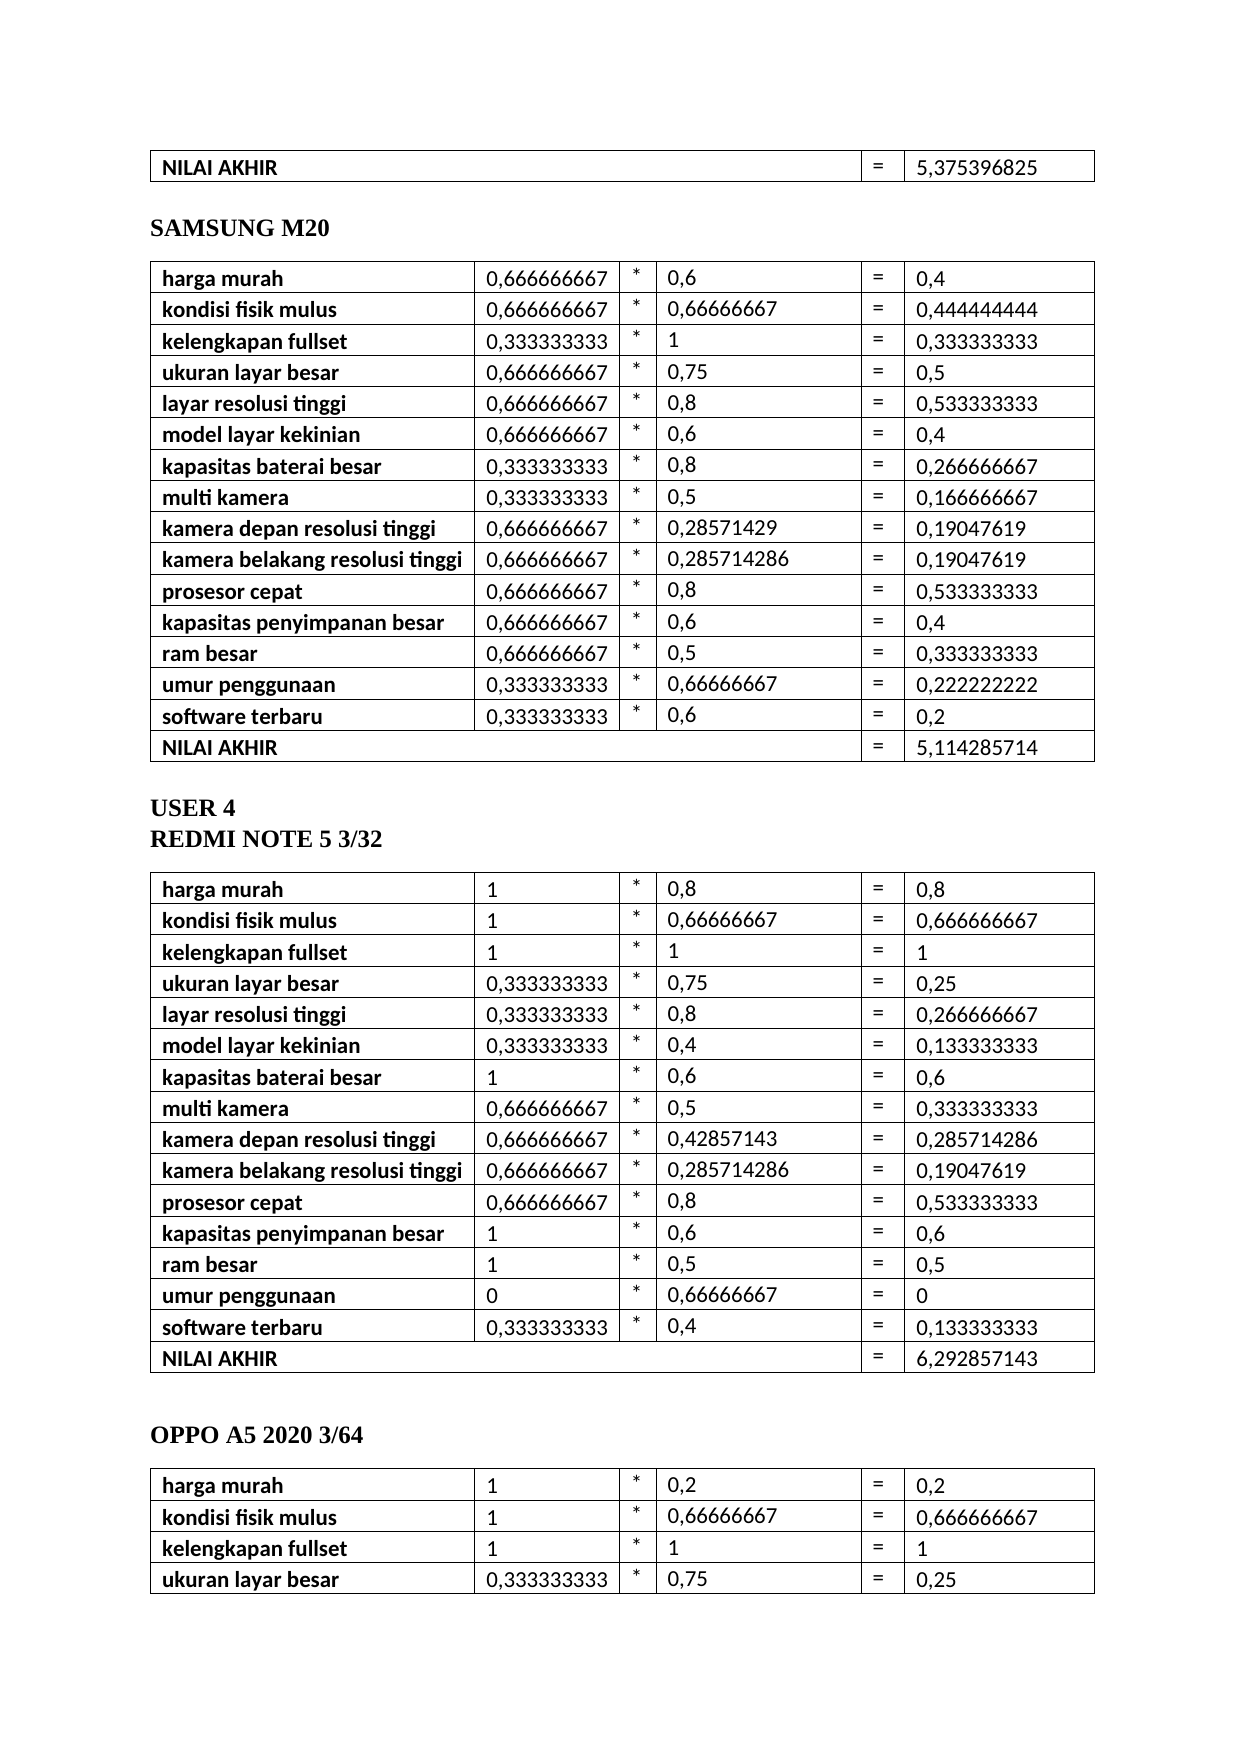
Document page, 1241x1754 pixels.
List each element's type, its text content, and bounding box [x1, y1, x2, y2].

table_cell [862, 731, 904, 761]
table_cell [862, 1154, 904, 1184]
list OPPO A5 2020 3/64 [150, 1421, 1090, 1449]
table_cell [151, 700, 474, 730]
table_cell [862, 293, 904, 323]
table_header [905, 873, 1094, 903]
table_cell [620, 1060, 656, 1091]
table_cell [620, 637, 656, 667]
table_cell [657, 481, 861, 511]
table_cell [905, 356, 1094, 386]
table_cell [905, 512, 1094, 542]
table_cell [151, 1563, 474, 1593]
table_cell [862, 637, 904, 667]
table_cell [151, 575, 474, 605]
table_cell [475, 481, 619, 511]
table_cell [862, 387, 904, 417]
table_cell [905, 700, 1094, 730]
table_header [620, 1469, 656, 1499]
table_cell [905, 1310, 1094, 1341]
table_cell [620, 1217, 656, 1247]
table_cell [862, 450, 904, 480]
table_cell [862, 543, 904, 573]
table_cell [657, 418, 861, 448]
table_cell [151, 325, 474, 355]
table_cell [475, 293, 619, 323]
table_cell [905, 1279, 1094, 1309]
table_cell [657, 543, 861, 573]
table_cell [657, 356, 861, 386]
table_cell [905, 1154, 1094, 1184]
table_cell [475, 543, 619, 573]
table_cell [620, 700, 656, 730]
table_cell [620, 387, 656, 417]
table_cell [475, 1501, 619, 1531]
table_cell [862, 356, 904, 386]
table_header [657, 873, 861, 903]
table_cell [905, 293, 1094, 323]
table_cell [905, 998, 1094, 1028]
list SAMSUNG M20 [150, 213, 1090, 242]
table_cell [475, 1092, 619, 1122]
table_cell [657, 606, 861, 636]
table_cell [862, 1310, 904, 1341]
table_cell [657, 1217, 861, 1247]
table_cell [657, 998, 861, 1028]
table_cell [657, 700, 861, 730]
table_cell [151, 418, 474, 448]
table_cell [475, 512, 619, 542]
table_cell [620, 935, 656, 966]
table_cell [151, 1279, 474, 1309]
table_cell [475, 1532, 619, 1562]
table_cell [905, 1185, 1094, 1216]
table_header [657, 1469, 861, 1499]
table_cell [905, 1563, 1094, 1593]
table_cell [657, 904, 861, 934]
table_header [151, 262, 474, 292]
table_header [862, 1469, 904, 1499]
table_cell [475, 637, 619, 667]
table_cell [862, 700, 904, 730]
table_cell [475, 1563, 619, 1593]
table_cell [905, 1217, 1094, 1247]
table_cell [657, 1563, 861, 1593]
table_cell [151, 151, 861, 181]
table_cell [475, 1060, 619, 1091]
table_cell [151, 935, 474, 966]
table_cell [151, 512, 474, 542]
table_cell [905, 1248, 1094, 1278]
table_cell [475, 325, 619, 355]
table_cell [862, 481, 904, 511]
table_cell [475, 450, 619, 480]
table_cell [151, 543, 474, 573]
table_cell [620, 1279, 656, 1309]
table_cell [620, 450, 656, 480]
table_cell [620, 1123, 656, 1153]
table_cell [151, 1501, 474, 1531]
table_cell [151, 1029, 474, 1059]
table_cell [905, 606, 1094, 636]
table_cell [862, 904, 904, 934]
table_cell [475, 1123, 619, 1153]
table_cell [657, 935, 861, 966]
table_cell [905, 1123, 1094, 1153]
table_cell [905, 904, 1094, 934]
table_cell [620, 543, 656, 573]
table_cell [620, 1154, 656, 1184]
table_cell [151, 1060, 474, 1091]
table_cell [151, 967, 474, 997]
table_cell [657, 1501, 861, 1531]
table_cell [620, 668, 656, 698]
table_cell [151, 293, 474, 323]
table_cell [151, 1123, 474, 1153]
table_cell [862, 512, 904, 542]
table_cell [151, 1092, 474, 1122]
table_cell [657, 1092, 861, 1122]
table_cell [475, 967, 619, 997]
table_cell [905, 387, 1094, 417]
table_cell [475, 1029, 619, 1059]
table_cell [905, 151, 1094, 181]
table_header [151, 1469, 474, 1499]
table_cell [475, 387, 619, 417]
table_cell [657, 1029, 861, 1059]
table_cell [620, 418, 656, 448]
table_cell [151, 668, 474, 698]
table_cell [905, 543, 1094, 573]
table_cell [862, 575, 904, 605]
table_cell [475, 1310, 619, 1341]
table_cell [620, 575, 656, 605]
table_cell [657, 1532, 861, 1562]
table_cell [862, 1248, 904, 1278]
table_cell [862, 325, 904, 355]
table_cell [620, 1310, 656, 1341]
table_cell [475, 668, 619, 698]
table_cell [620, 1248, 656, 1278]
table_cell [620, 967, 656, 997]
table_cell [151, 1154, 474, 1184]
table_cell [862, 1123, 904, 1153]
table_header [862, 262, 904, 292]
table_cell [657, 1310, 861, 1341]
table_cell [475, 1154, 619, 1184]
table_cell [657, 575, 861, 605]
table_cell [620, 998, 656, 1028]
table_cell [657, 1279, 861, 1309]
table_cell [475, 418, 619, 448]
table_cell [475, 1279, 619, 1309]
list USER 4 [150, 793, 1090, 822]
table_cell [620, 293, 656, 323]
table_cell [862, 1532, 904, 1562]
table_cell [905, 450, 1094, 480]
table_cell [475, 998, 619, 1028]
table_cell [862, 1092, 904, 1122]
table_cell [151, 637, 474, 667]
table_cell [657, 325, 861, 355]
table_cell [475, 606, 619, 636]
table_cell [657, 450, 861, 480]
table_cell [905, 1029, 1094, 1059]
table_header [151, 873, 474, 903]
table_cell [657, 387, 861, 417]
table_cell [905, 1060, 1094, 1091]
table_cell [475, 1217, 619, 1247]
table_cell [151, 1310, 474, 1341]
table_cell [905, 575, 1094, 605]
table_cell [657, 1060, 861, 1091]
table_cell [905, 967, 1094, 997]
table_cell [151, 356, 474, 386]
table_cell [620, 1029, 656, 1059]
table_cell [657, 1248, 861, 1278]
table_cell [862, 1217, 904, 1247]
list REDMI NOTE 5 3/32 [150, 824, 1090, 853]
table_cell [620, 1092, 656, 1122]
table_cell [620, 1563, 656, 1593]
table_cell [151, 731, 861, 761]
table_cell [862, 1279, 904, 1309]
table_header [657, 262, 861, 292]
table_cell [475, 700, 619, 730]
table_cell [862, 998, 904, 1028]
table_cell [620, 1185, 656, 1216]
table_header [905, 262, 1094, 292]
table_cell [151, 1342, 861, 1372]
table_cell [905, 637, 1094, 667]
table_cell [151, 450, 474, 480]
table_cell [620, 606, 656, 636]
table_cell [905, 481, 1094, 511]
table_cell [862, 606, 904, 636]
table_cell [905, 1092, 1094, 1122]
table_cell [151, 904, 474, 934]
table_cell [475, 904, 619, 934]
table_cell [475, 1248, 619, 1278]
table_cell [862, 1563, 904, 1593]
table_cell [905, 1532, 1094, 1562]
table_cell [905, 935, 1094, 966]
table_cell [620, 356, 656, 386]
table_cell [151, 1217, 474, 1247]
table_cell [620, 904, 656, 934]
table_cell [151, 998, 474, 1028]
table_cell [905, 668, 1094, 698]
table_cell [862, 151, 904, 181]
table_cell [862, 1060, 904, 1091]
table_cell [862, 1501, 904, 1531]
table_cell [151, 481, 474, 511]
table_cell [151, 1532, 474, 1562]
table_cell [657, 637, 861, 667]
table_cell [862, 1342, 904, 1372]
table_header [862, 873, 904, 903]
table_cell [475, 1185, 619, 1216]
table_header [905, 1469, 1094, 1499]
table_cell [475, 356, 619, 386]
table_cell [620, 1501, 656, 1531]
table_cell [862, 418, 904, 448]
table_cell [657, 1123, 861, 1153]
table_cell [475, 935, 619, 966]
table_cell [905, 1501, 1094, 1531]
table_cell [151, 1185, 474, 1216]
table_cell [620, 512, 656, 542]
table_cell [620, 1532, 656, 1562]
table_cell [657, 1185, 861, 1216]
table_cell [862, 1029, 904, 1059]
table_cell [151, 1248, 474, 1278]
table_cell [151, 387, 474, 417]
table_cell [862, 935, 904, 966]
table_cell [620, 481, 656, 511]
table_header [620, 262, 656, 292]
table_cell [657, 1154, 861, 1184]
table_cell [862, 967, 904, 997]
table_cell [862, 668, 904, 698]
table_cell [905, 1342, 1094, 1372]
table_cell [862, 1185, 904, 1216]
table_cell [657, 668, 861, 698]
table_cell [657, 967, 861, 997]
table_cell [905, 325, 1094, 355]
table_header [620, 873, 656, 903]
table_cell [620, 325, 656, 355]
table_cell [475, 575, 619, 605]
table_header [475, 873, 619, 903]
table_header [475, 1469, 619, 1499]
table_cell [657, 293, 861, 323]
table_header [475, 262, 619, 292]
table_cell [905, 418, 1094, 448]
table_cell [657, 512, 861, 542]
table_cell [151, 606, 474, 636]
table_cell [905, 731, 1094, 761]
